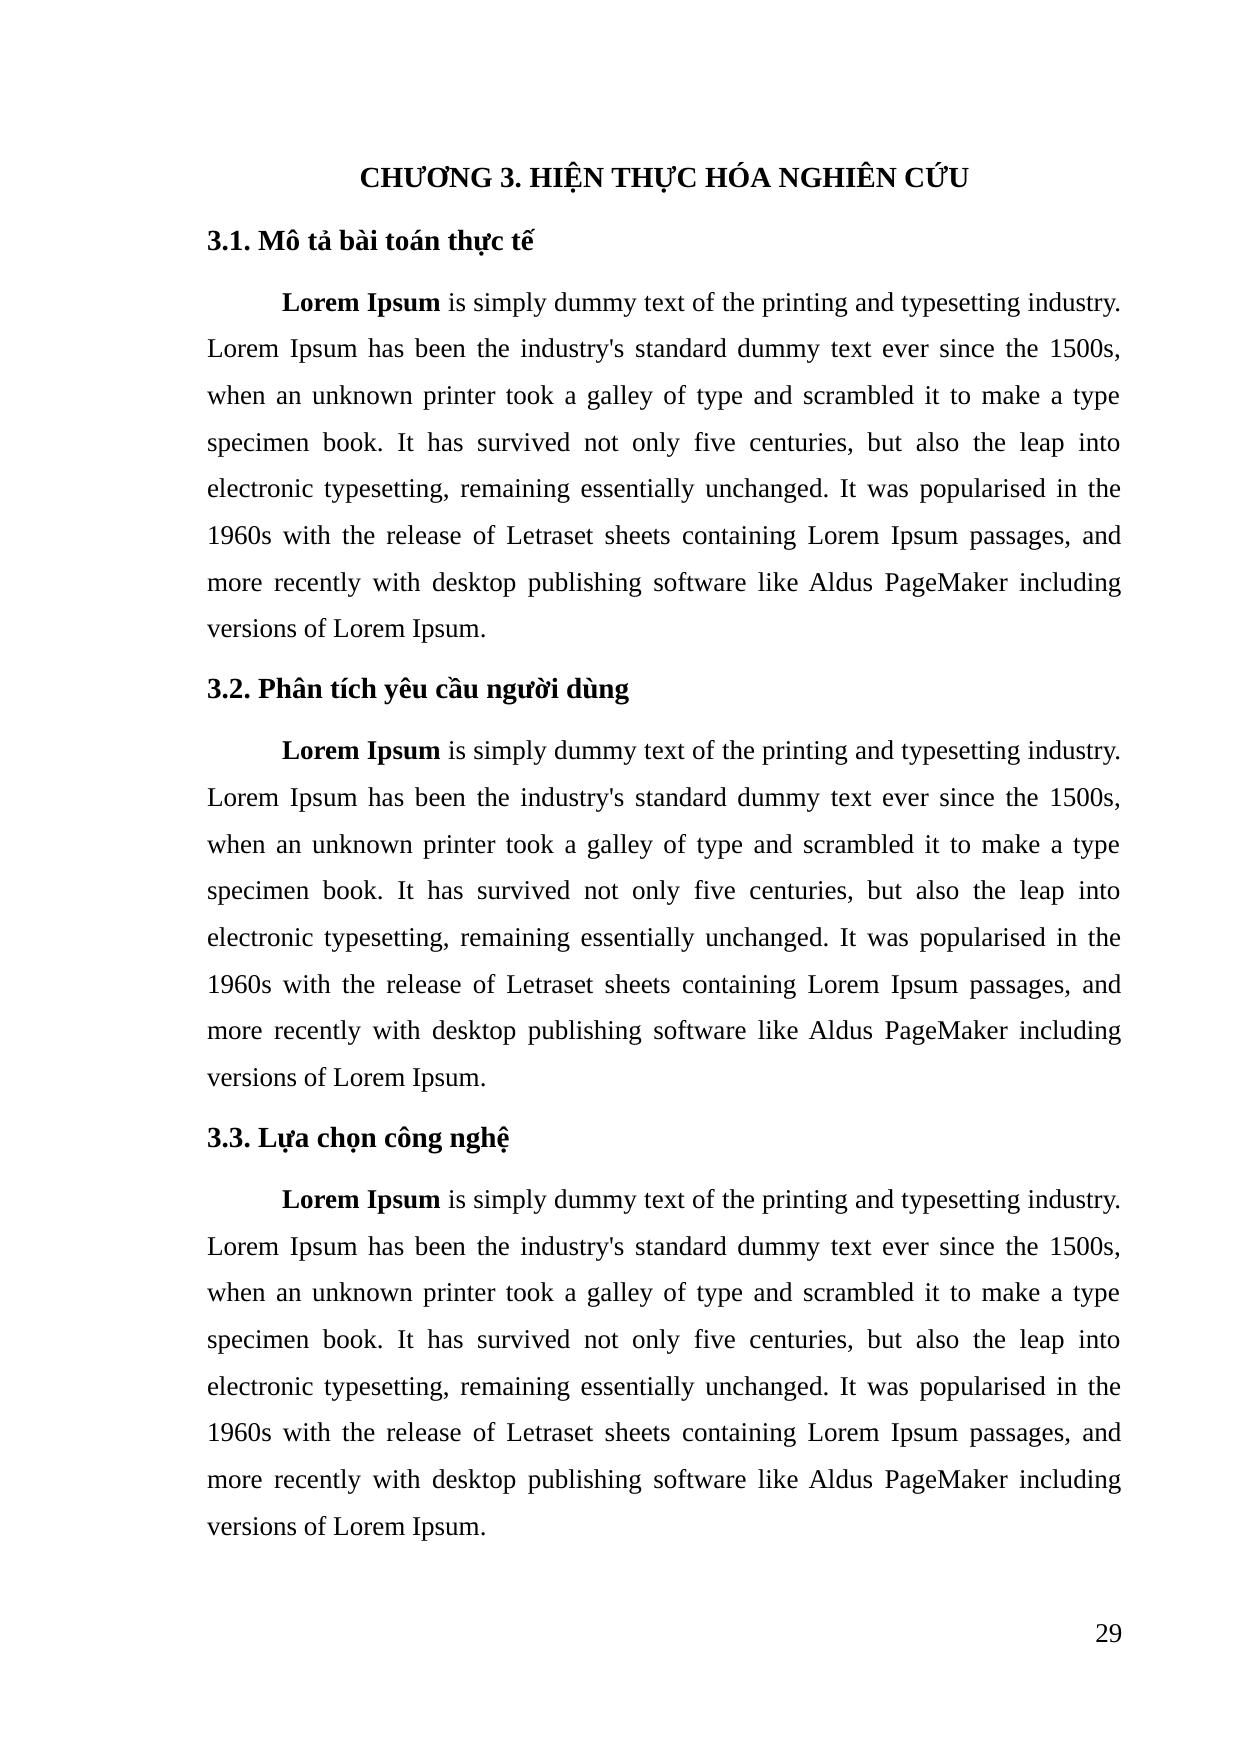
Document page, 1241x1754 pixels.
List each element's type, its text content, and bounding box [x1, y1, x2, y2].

subtitle HIỆN THỰC HÓA NGHIÊN CỨU [207, 160, 1122, 194]
subtitle Phân tích yêu cầu người dùng [207, 672, 1122, 705]
subtitle Lựa chọn công nghệ [207, 1120, 1122, 1154]
subtitle Mô tả bài toán thực tế [207, 223, 1122, 257]
